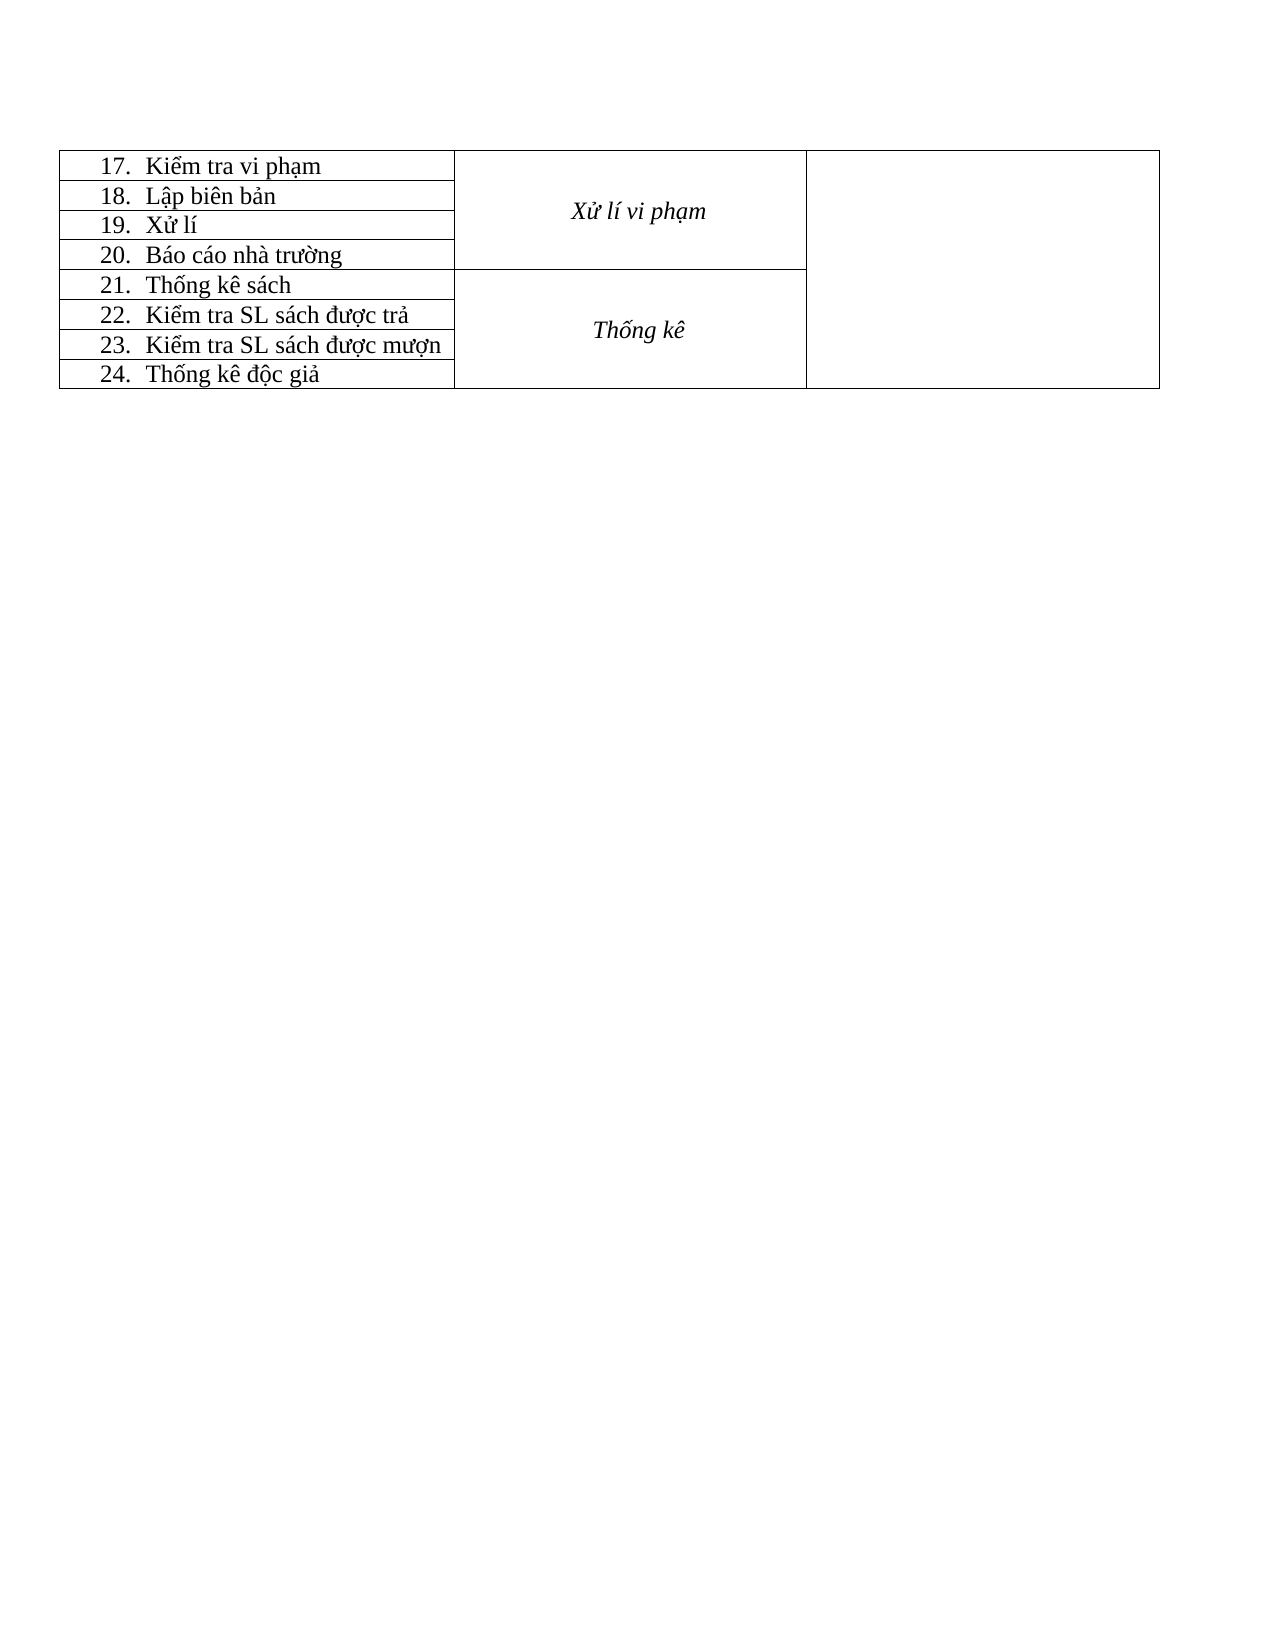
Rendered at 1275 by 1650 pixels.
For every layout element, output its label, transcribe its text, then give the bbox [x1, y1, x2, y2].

table_cell Kiểm tra SL sách được trả [60, 300, 454, 329]
table_cell Thống kê độc giả [60, 360, 454, 388]
table_cell Kiểm tra SL sách được mượn [60, 330, 454, 358]
table_cell Kiểm tra vi phạm [60, 151, 454, 180]
table_cell Xử lí [60, 211, 454, 239]
table_cell Lập biên bản [60, 181, 454, 209]
table_cell Thống kê [455, 270, 806, 388]
table_cell Xử lí vi phạm [455, 151, 806, 269]
table_cell Thống kê sách [60, 270, 454, 299]
table_cell Báo cáo nhà trường [60, 240, 454, 269]
